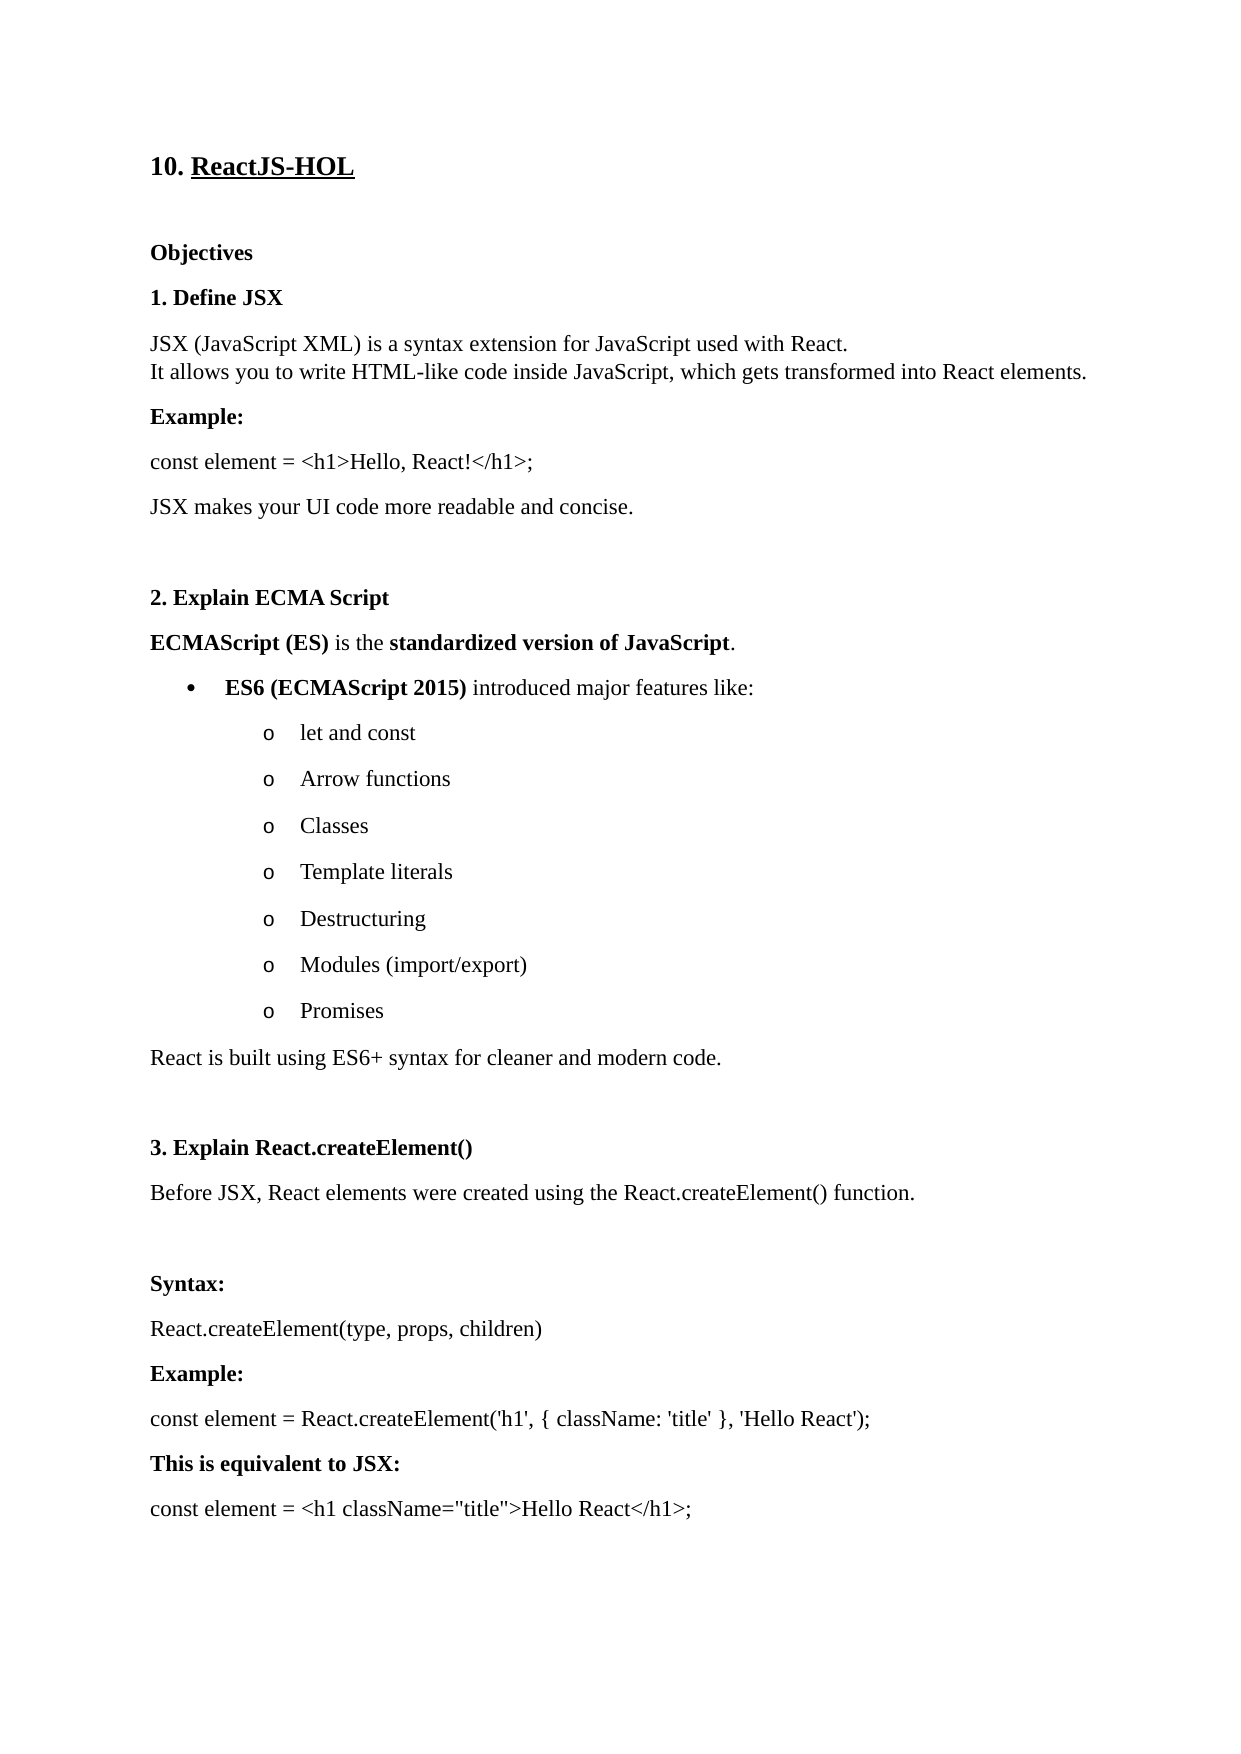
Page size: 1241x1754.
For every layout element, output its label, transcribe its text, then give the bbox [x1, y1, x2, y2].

list Template literals [262, 858, 1090, 886]
list ReactJS-HOL [150, 150, 1090, 181]
list Classes [262, 812, 1090, 839]
text const element = React.createElement('h1', { className: 'title' }, 'Hello React'); [150, 1405, 1090, 1431]
list let and const [262, 719, 1090, 746]
text 3. Explain React.createElement() [150, 1134, 1090, 1161]
text JSX (JavaScript XML) is a syntax extension for JavaScript used with React. It allows you to write HTML-like code inside JavaScript, which gets transformed into React elements. [150, 329, 1090, 384]
list Promises [262, 998, 1090, 1025]
text 2. Explain ECMA Script [150, 583, 1090, 610]
text ECMAScript (ES) is the standardized version of JavaScript. [150, 629, 1090, 655]
text Example: [150, 1360, 1090, 1386]
text 1. Define JSX [150, 284, 1090, 311]
text const element = <h1>Hello, React!</h1>; [150, 448, 1090, 474]
text Objectives [150, 239, 1090, 266]
text Syntax: [150, 1269, 1090, 1296]
list Destructuring [262, 905, 1090, 932]
list Arrow functions [262, 765, 1090, 793]
text JSX makes your UI code more readable and concise. [150, 493, 1090, 520]
text Before JSX, React elements were created using the React.createElement() function. [150, 1179, 1090, 1206]
list Modules (import/export) [262, 951, 1090, 979]
text Example: [150, 403, 1090, 429]
text React is built using ES6+ syntax for cleaner and modern code. [150, 1044, 1090, 1070]
list ES6 (ECMAScript 2015) introduced major features like: [187, 674, 1090, 700]
text React.createElement(type, props, children) [150, 1315, 1090, 1341]
text const element = <h1 className="title">Hello React</h1>; [150, 1495, 1090, 1521]
text This is equivalent to JSX: [150, 1450, 1090, 1476]
